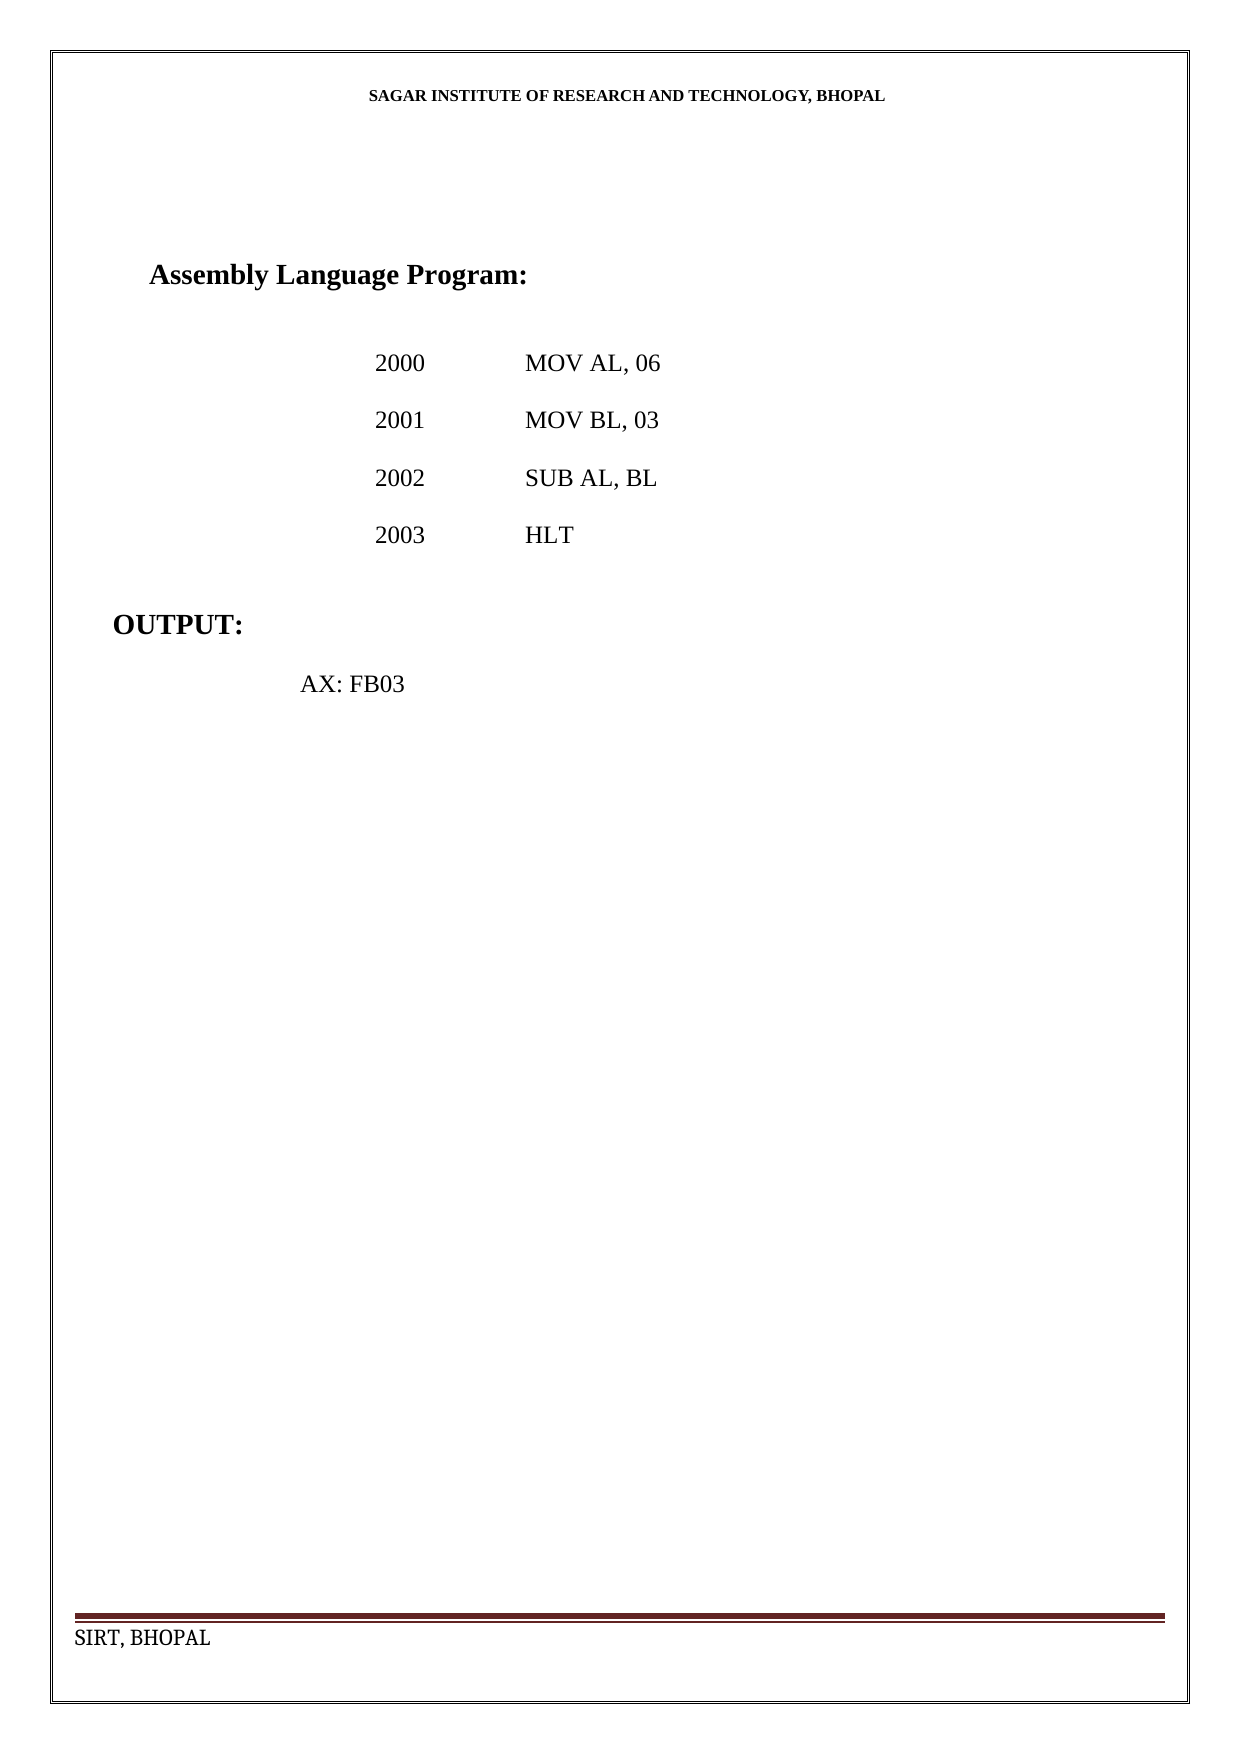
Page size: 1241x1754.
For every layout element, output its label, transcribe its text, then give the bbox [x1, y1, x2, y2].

list OUTPUT: [112, 607, 1165, 640]
text 2000 MOV AL, 06 [300, 348, 1165, 377]
text 2003 HLT [300, 521, 1165, 549]
text AX: FB03 [75, 669, 1165, 698]
text 2002 SUB AL, BL [300, 463, 1165, 492]
list Assembly Language Program: [112, 257, 1165, 291]
text 2001 MOV BL, 03 [300, 406, 1165, 434]
